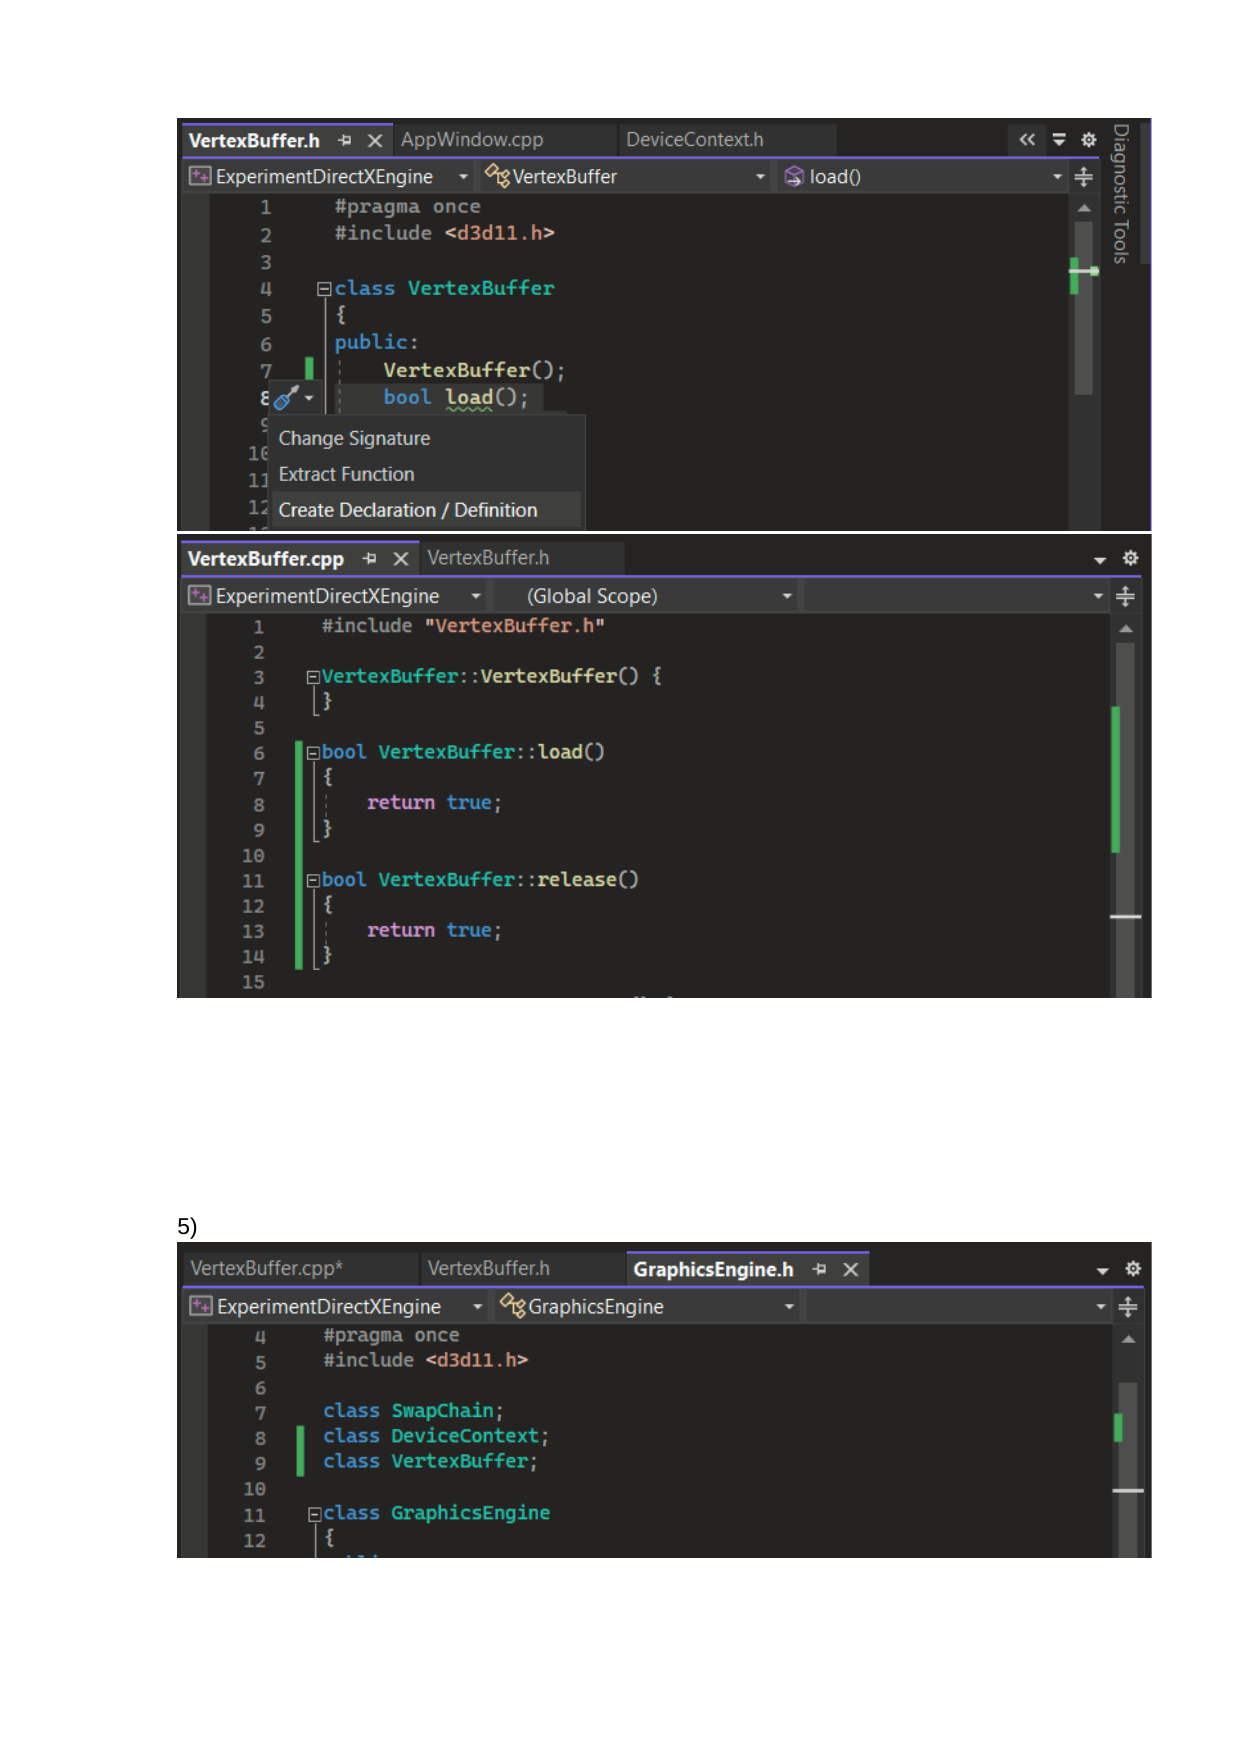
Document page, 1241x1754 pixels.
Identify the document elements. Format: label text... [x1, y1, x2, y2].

picture [177, 1242, 1152, 1558]
text 5) [177, 1213, 1152, 1239]
picture [177, 534, 1152, 998]
picture [177, 118, 1152, 531]
